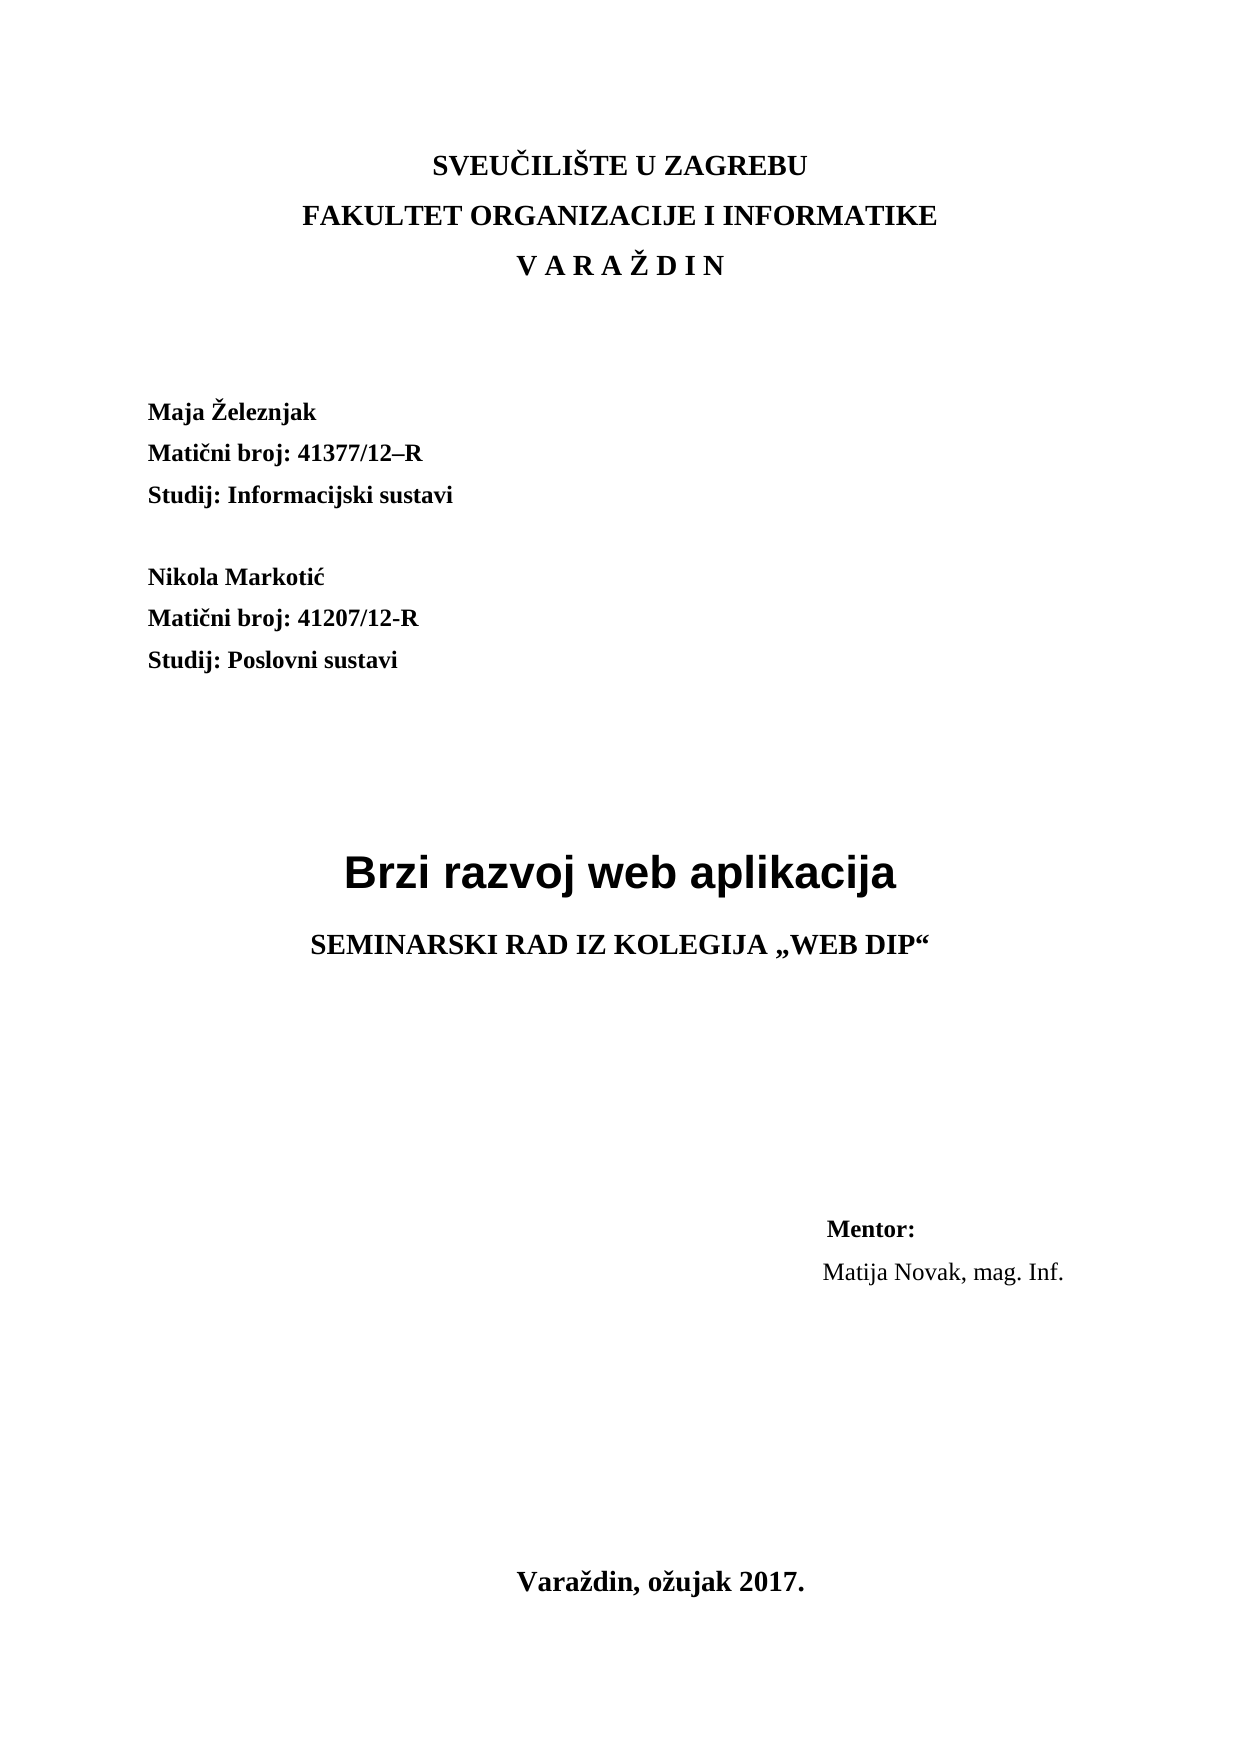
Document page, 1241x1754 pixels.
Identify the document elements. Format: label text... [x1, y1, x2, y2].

text Studij: Informacijski sustavi [148, 480, 1093, 508]
text Varaždin, ožujak 2017. [443, 1564, 1093, 1597]
text Matični broj: 41207/12-R [148, 603, 1093, 632]
text Nikola Markotić [148, 562, 1093, 591]
text FAKULTET ORGANIZACIJE I INFORMATIKE [148, 198, 1093, 231]
text SEMINARSKI RAD IZ KOLEGIJA „Web dip“ [148, 927, 1093, 961]
text Matični broj: 41377/12–R [148, 438, 1093, 467]
text Studij: Poslovni sustavi [148, 645, 1093, 673]
text SVEUČILIŠTE U ZAGREBU [148, 148, 1093, 181]
text V A R A Ž D I N [148, 248, 1093, 282]
text Matija Novak, mag. Inf. [148, 1257, 1093, 1286]
text Maja Železnjak [148, 397, 1093, 426]
text Brzi razvoj web aplikacija [148, 846, 1093, 899]
text Mentor: [812, 1171, 915, 1243]
